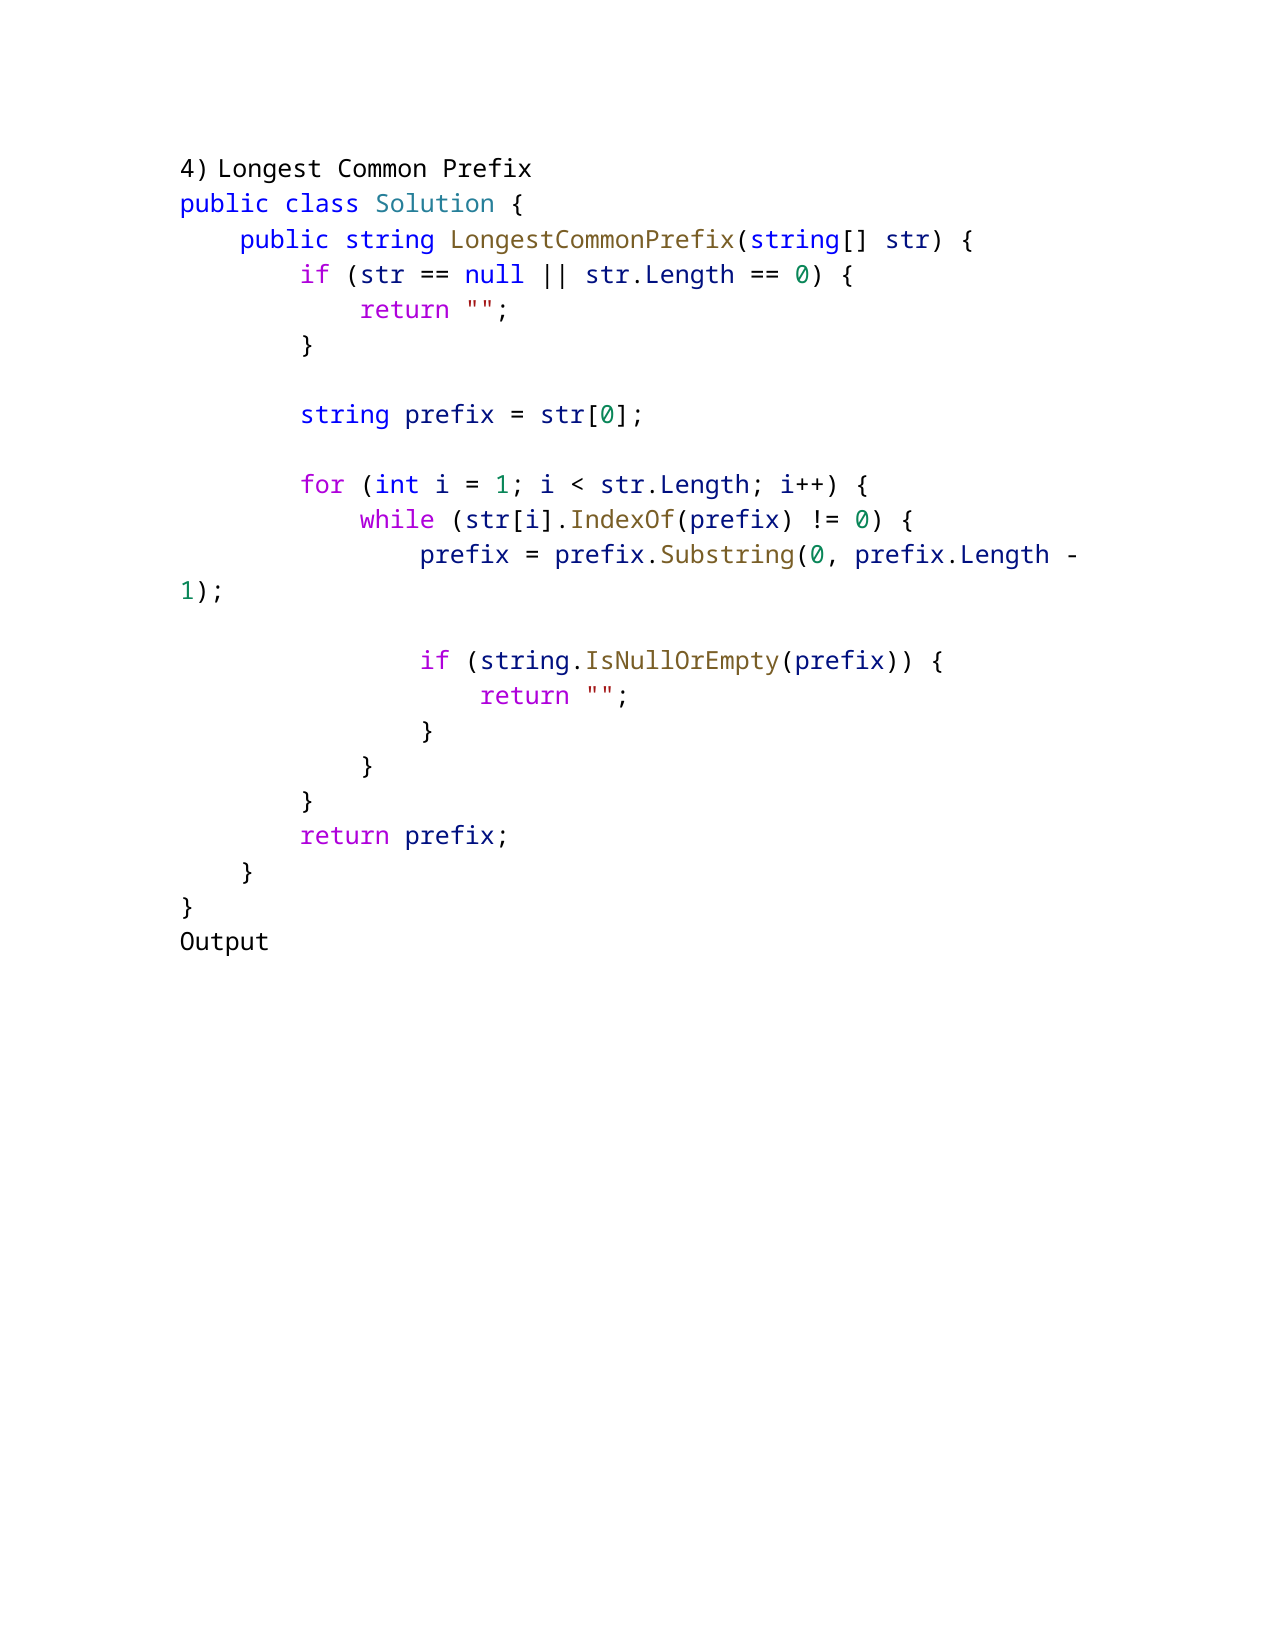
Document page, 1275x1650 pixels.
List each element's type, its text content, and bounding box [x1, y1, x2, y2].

text for (int i = 1; i < str.Length; i++) { [179, 466, 1125, 501]
text prefix = prefix.Substring(0, prefix.Length - 1); [179, 536, 1125, 606]
text string prefix = str[0]; [179, 396, 1125, 431]
text } [179, 887, 1125, 922]
list Longest Common Prefix [179, 150, 1125, 185]
text } [179, 326, 1125, 361]
text if (string.IsNullOrEmpty(prefix)) { [179, 641, 1125, 677]
text if (str == null || str.Length == 0) { [179, 255, 1125, 290]
text } [179, 852, 1125, 887]
text } [179, 782, 1125, 817]
text public class Solution { [179, 185, 1125, 220]
text } [179, 712, 1125, 747]
text return ""; [179, 290, 1125, 326]
text } [179, 747, 1125, 782]
text Output [179, 922, 1125, 957]
text public string LongestCommonPrefix(string[] str) { [179, 220, 1125, 255]
text while (str[i].IndexOf(prefix) != 0) { [179, 501, 1125, 536]
text return prefix; [179, 817, 1125, 852]
text return ""; [179, 677, 1125, 712]
